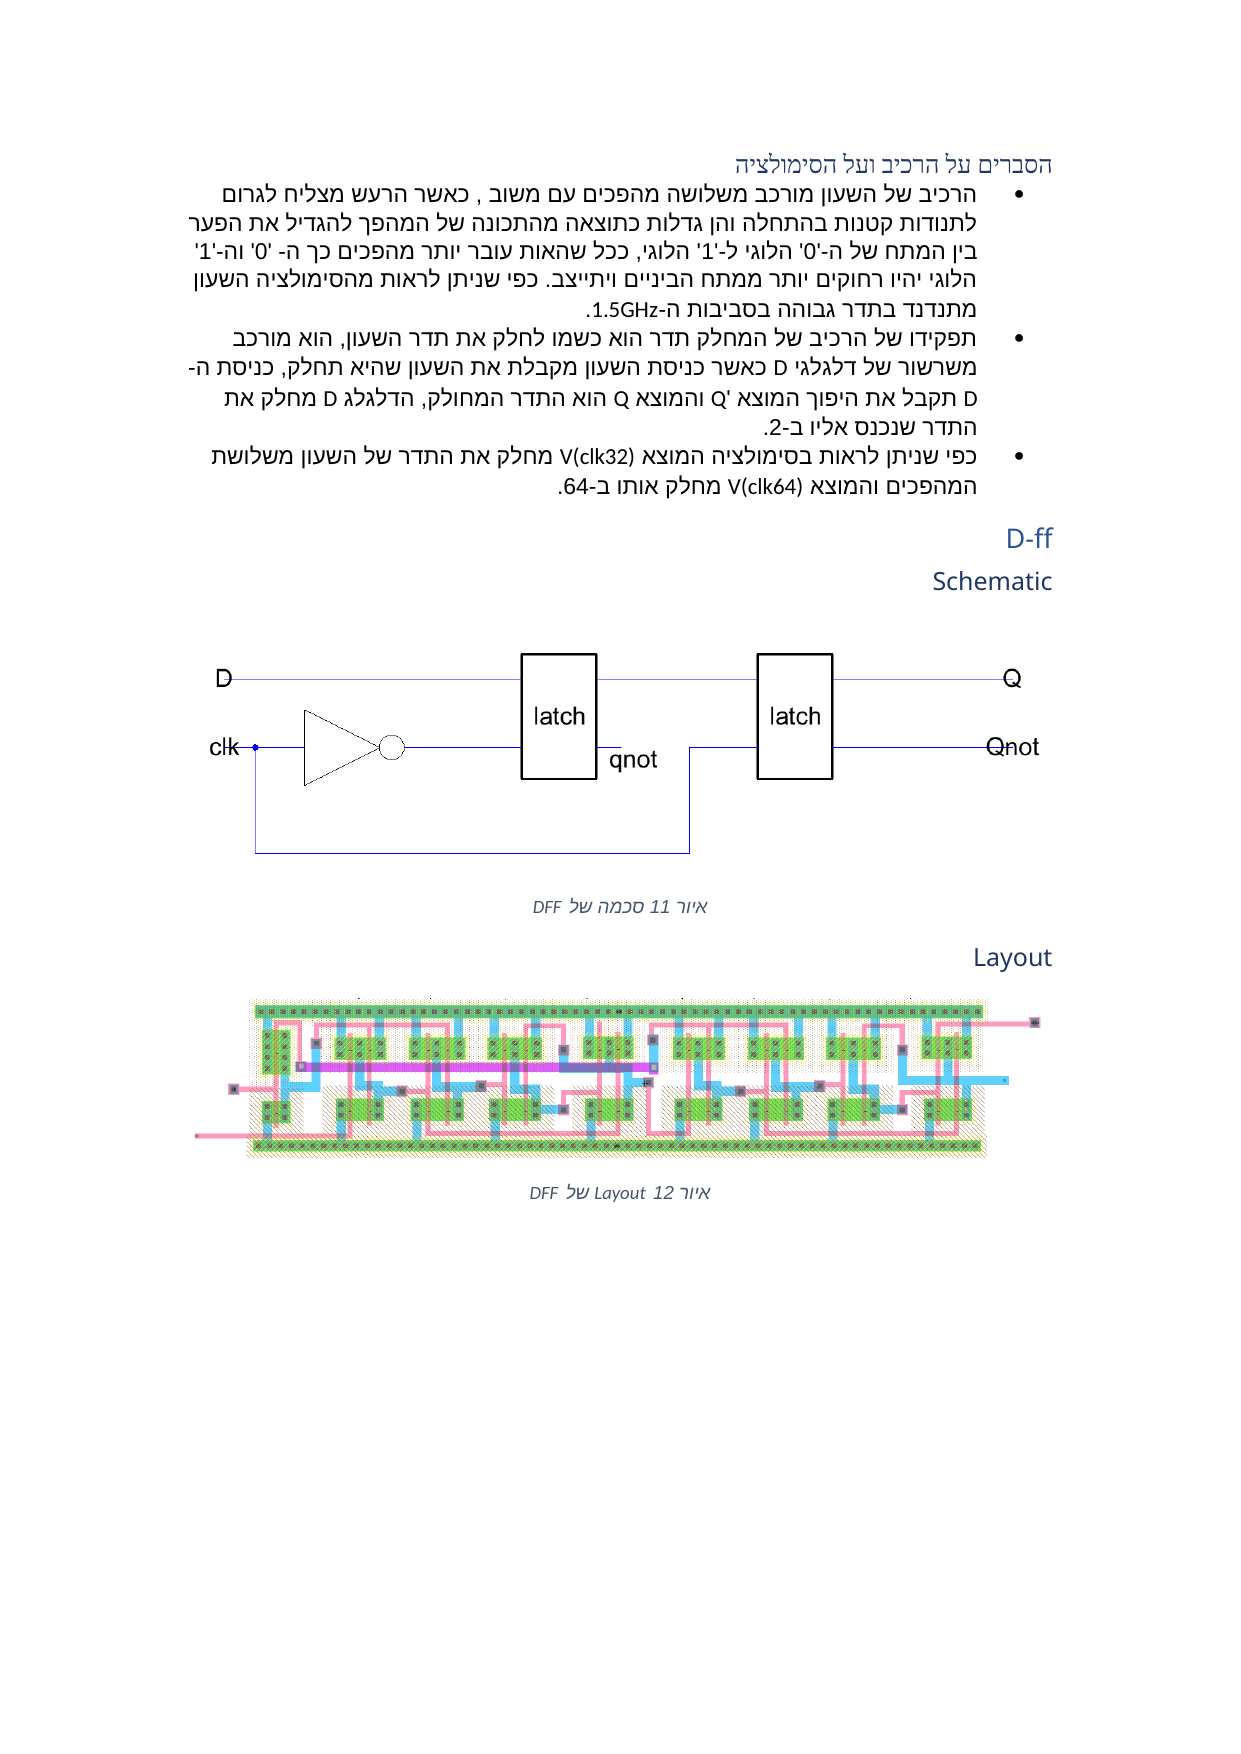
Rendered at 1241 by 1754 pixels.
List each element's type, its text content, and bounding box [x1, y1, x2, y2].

text איור 12 Layout של DFF [187, 1181, 1053, 1204]
subtitle D-ff [187, 519, 1053, 556]
picture [187, 976, 1053, 1163]
subtitle Layout [187, 939, 1053, 973]
subtitle הסברים על הרכיב ועל הסימולציה [187, 150, 1053, 179]
text איור 11 סכמה של DFF [187, 896, 1053, 919]
picture [187, 600, 1053, 877]
list כפי שניתן לראות בסימולציה המוצא V(clk32) מחלק את התדר של השעון משלושת המהפכים והמוצא V(clk64) מחלק אותו ב-64. [187, 442, 1015, 500]
list תפקידו של הרכיב של המחלק תדר הוא כשמו לחלק את תדר השעון, הוא מורכב משרשור של דלגלגי D כאשר כניסת השעון מקבלת את השעון שהיא תחלק, כניסת ה-D תקבל את היפוך המוצא 'Q והמוצא Q הוא התדר המחולק, הדלגלג D מחלק את התדר שנכנס אליו ב-2. [187, 325, 1015, 440]
subtitle Schematic [187, 563, 1053, 597]
list הרכיב של השעון מורכב משלושה מהפכים עם משוב , כאשר הרעש מצליח לגרום לתנודות קטנות בהתחלה והן גדלות כתוצאה מהתכונה של המהפך להגדיל את הפער בין המתח של ה-'0' הלוגי ל-'1' הלוגי, ככל שהאות עובר יותר מהפכים כך ה- '0' וה-'1' הלוגי יהיו רחוקים יותר ממתח הביניים ויתייצב. כפי שניתן לראות מהסימולציה השעון מתנדנד בתדר גבוהה בסביבות ה-1.5GHz. [187, 181, 1015, 323]
